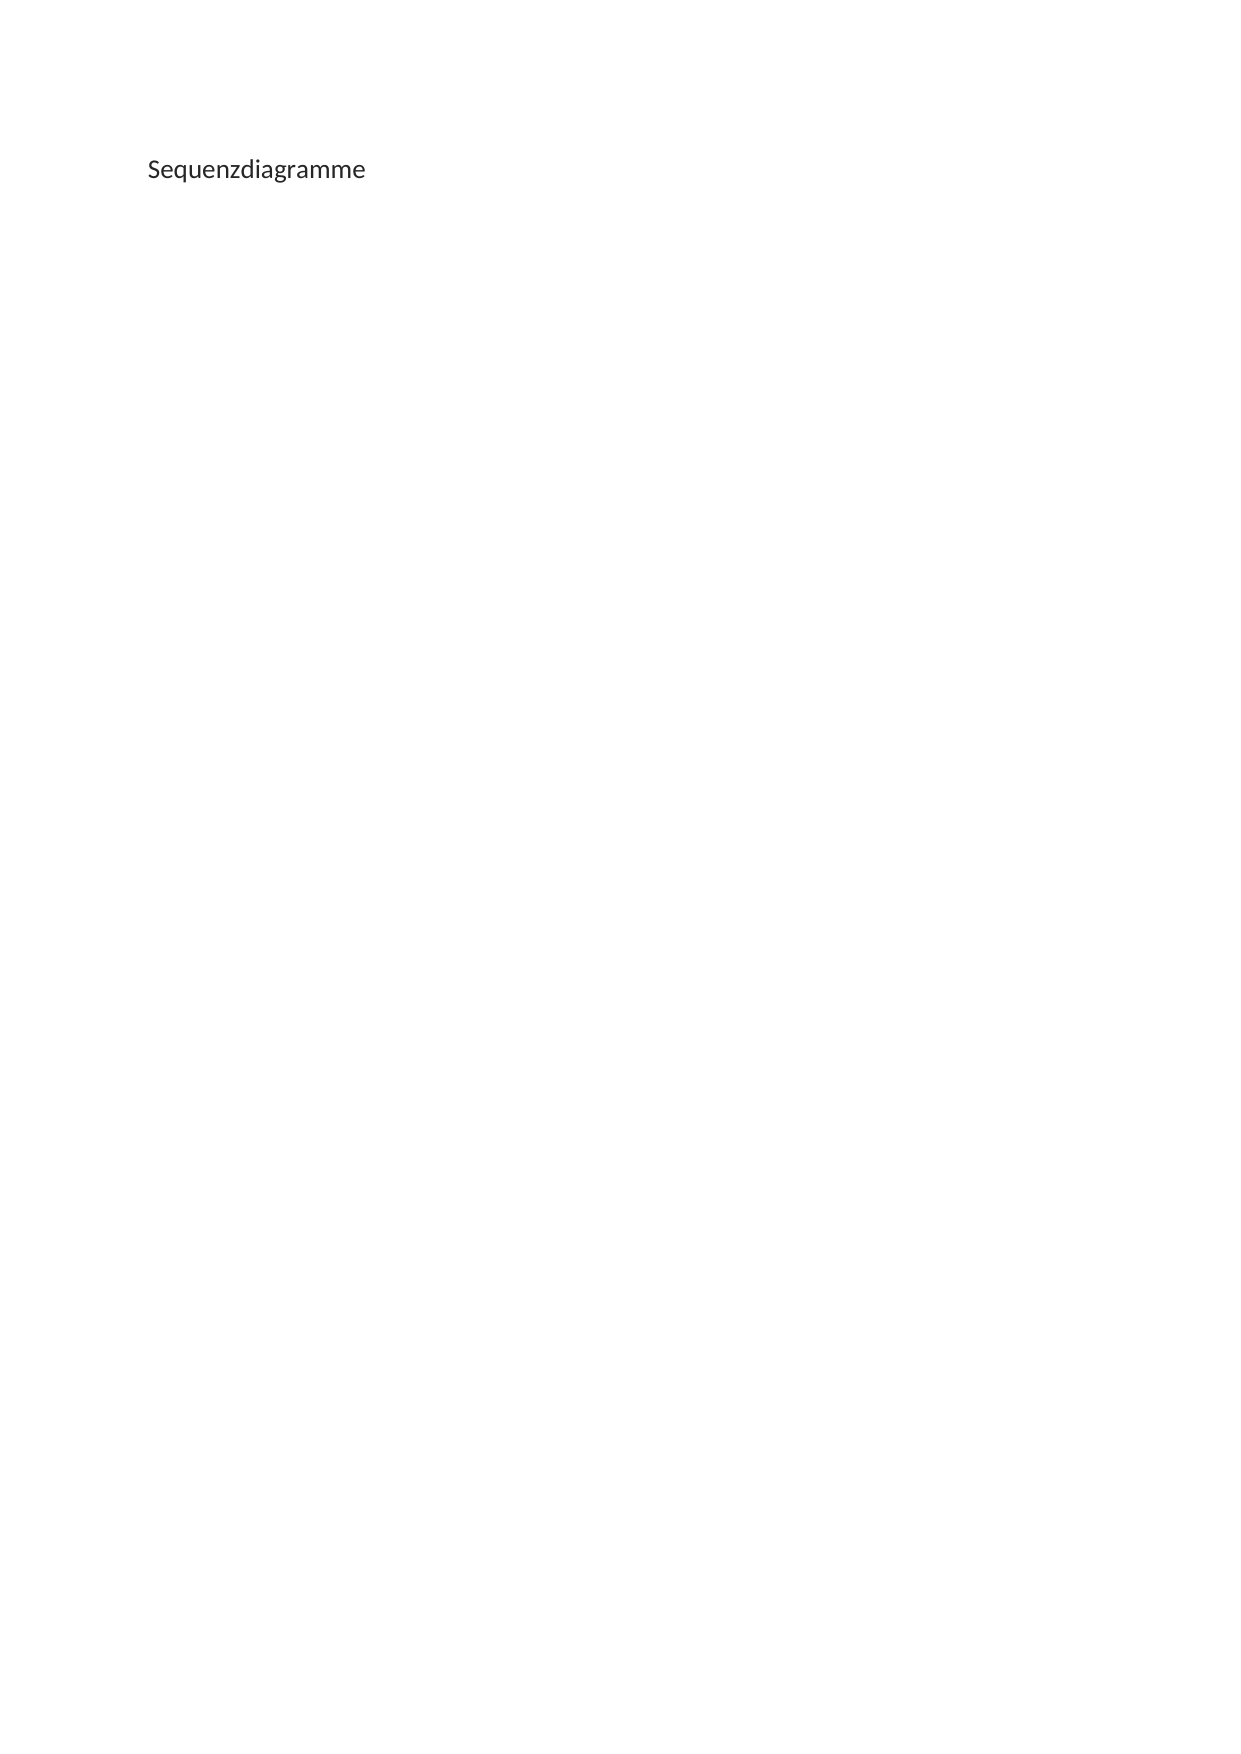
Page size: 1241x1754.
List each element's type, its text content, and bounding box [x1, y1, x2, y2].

subtitle Sequenzdiagramme [148, 152, 1093, 185]
